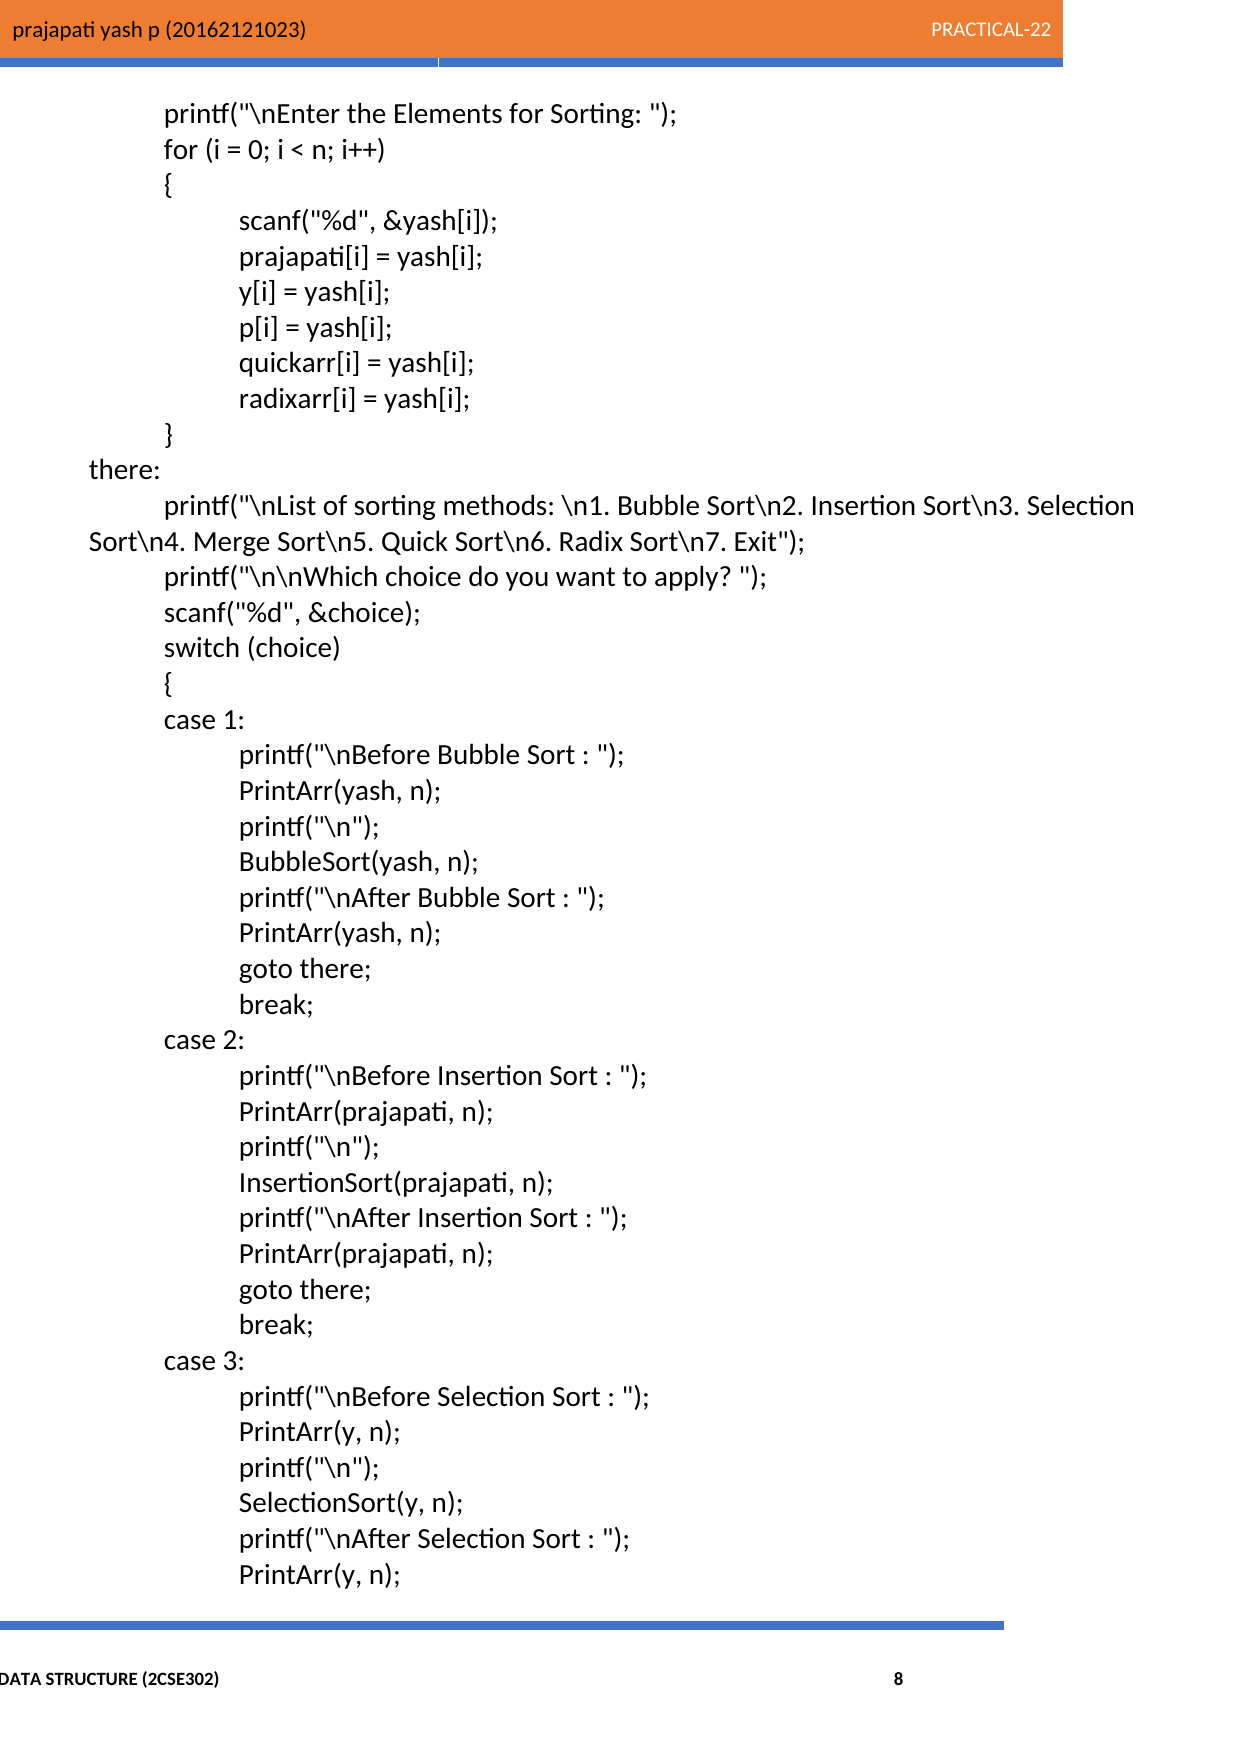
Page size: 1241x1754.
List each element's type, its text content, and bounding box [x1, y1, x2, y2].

text { [89, 665, 1152, 701]
text { [89, 166, 1152, 202]
text PrintArr(yash, n); [89, 772, 1152, 808]
text there: [89, 451, 1152, 487]
text break; [89, 1306, 1152, 1342]
text printf("\n\nWhich choice do you want to apply? "); [89, 558, 1152, 594]
text case 3: [89, 1342, 1152, 1378]
text printf("\nBefore Insertion Sort : "); [89, 1057, 1152, 1093]
text for (i = 0; i < n; i++) [89, 131, 1152, 166]
text printf("\n"); [89, 1128, 1152, 1164]
text scanf("%d", &yash[i]); [89, 202, 1152, 238]
text PrintArr(prajapati, n); [89, 1235, 1152, 1271]
text break; [89, 986, 1152, 1021]
text scanf("%d", &choice); [89, 594, 1152, 629]
text printf("\nAfter Selection Sort : "); [89, 1520, 1152, 1556]
text PrintArr(y, n); [89, 1413, 1152, 1449]
text radixarr[i] = yash[i]; [89, 380, 1152, 416]
text SelectionSort(y, n); [89, 1484, 1152, 1520]
text p[i] = yash[i]; [89, 309, 1152, 344]
text printf("\nAfter Insertion Sort : "); [89, 1199, 1152, 1235]
text PrintArr(prajapati, n); [89, 1093, 1152, 1128]
text y[i] = yash[i]; [89, 273, 1152, 309]
text prajapati[i] = yash[i]; [89, 238, 1152, 273]
text printf("\nAfter Bubble Sort : "); [89, 879, 1152, 914]
text InsertionSort(prajapati, n); [89, 1164, 1152, 1199]
text goto there; [89, 950, 1152, 986]
text case 2: [89, 1021, 1152, 1057]
text case 1: [89, 701, 1152, 736]
text printf("\nBefore Selection Sort : "); [89, 1378, 1152, 1413]
text printf("\n"); [89, 808, 1152, 843]
text PrintArr(yash, n); [89, 914, 1152, 950]
text printf("\n"); [89, 1449, 1152, 1484]
text quickarr[i] = yash[i]; [89, 344, 1152, 380]
text } [89, 416, 1152, 451]
text BubbleSort(yash, n); [89, 843, 1152, 879]
text printf("\nBefore Bubble Sort : "); [89, 736, 1152, 772]
text printf("\nList of sorting methods: \n1. Bubble Sort\n2. Insertion Sort\n3. Selection Sort\n4. Merge Sort\n5. Quick Sort\n6. Radix Sort\n7. Exit"); [89, 487, 1152, 558]
text goto there; [89, 1271, 1152, 1306]
text switch (choice) [89, 629, 1152, 665]
text printf("\nEnter the Elements for Sorting: "); [89, 95, 1152, 131]
text PrintArr(y, n); [89, 1556, 1152, 1591]
